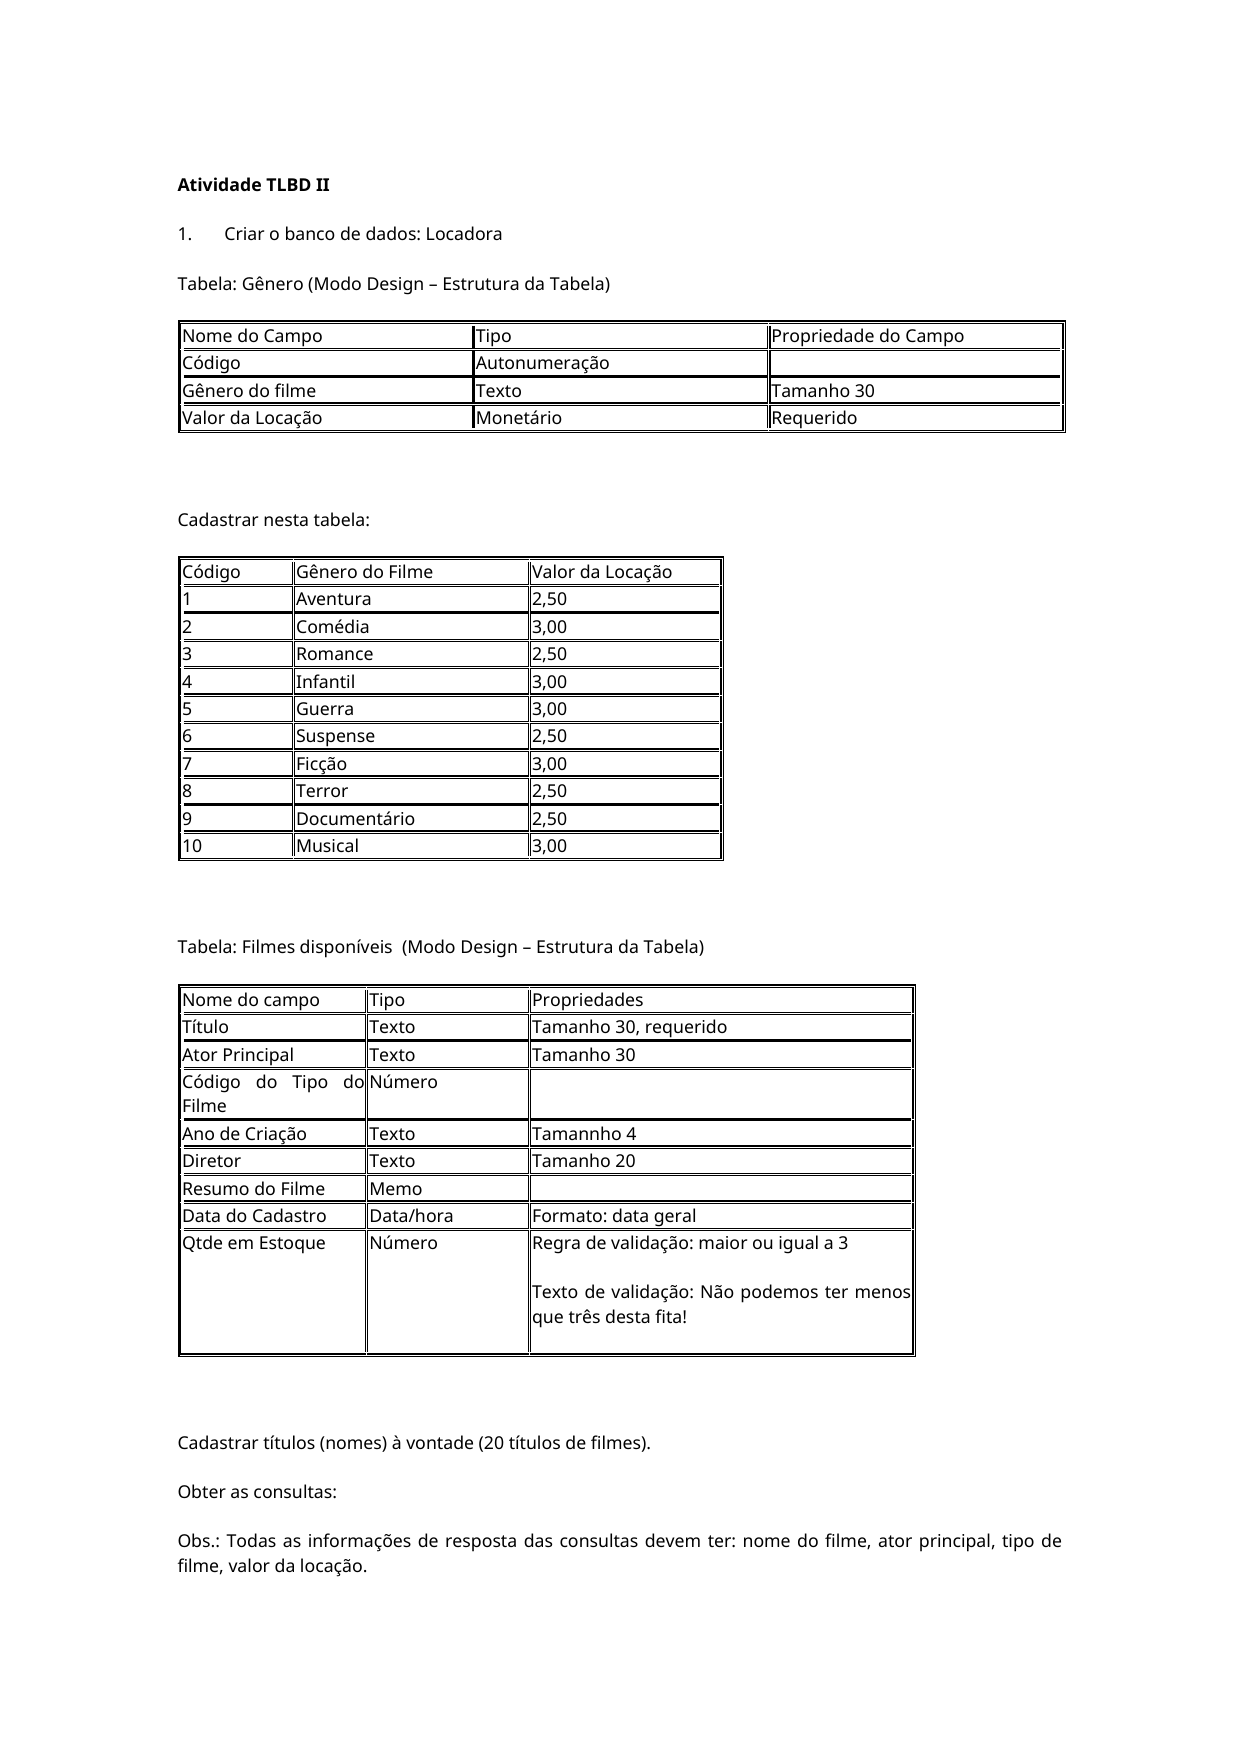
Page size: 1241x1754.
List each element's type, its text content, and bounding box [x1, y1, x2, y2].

table_cell Tamanho 30 [771, 375, 1062, 402]
table_cell [530, 1173, 914, 1200]
table_cell Formato: data geral [531, 1200, 913, 1227]
table_cell Código do Tipo do Filme [181, 1066, 365, 1118]
table_cell Diretor [181, 1145, 365, 1173]
table_cell Número [368, 1070, 528, 1118]
table_cell Texto [368, 1121, 528, 1145]
table_header Gênero do Filme [294, 560, 529, 584]
table_cell 10 [181, 830, 293, 858]
table_cell [531, 1066, 913, 1118]
table_cell Ator Principal [181, 1039, 365, 1066]
table_cell Valor da Locação [181, 402, 473, 430]
table_cell 1 [180, 584, 293, 611]
table_cell Data/hora [368, 1204, 528, 1227]
table_cell Comédia [295, 614, 528, 638]
text 1. Criar o banco de dados: Locadora [177, 222, 1063, 246]
table_cell 2,50 [531, 803, 722, 830]
table_cell Resumo do Filme [180, 1173, 367, 1200]
table_cell Ficção [295, 752, 528, 775]
table_cell Tamanho 20 [531, 1145, 913, 1173]
text Cadastrar nesta tabela: [177, 507, 1063, 531]
table_cell Gênero do filme [181, 375, 472, 402]
table_cell Autonumeração [475, 351, 767, 375]
table_header Tipo [367, 988, 529, 1012]
table_cell 3,00 [531, 611, 720, 638]
table_cell Qtde em Estoque [181, 1228, 367, 1353]
table_cell 2 [181, 611, 292, 638]
table_cell Suspense [295, 724, 528, 748]
table_cell Romance [295, 642, 528, 666]
table_cell 9 [180, 803, 292, 830]
table_cell Requerido [769, 402, 1063, 430]
table_cell Texto [368, 1042, 528, 1066]
table_cell Texto [368, 1015, 528, 1039]
table_cell Monetário [473, 402, 769, 430]
table_cell 3,00 [530, 830, 721, 858]
table_cell Infantil [295, 669, 528, 693]
table_cell 6 [180, 721, 293, 748]
text Obter as consultas: [177, 1480, 1063, 1504]
table_cell Memo [368, 1176, 528, 1200]
table_cell Guerra [295, 697, 528, 721]
table_header Propriedade do Campo [769, 324, 1062, 347]
table_header Tipo [473, 322, 769, 347]
table_cell 7 [181, 748, 292, 775]
text Tabela: Filmes disponíveis (Modo Design – Estrutura da Tabela) [177, 935, 1063, 959]
table_cell 2,50 [530, 584, 722, 611]
text Atividade TLBD II [177, 173, 1063, 197]
table_cell Tamannho 4 [531, 1118, 914, 1145]
table_cell Regra de validação: maior ou igual a 3 Texto de validação: Não podemos ter menos que três desta fita! [530, 1228, 913, 1353]
table_cell 3,00 [531, 748, 721, 775]
table_cell Número [367, 1231, 529, 1353]
table_cell 4 [180, 666, 293, 693]
text Tabela: Gênero (Modo Design – Estrutura da Tabela) [177, 271, 1063, 295]
table_cell Musical [294, 834, 529, 858]
table_cell 3,00 [531, 693, 721, 721]
table_cell 2,50 [531, 639, 721, 666]
table_header Código [181, 560, 293, 584]
table_cell 3,00 [530, 666, 722, 693]
table_cell Código [181, 348, 472, 375]
table_cell Data do Cadastro [181, 1200, 365, 1227]
table_cell 5 [181, 693, 292, 721]
table_header Propriedades [530, 988, 912, 1012]
table_cell 2,50 [530, 721, 722, 748]
text Cadastrar títulos (nomes) à vontade (20 títulos de filmes). [177, 1431, 1063, 1455]
table_cell 8 [181, 775, 292, 803]
table_cell Aventura [295, 587, 528, 611]
table_cell Texto [475, 378, 767, 402]
table_cell Texto [368, 1149, 528, 1173]
table_cell Documentário [295, 806, 528, 830]
table_cell 2,50 [531, 775, 721, 803]
table_cell 3 [181, 639, 292, 666]
table_cell Tamanho 30, requerido [530, 1012, 914, 1039]
text Obs.: Todas as informações de resposta das consultas devem ter: nome do filme, ator principal, tipo de filme, valor da locação. [177, 1529, 1063, 1577]
table_cell Terror [295, 779, 528, 803]
table_header Nome do campo [181, 988, 367, 1012]
table_cell [771, 348, 1063, 375]
table_cell Tamanho 30 [531, 1039, 912, 1066]
table_header Nome do Campo [181, 324, 473, 347]
table_header Valor da Locação [530, 560, 720, 584]
table_cell Título [180, 1012, 367, 1039]
table_cell Ano de Criação [180, 1118, 365, 1145]
